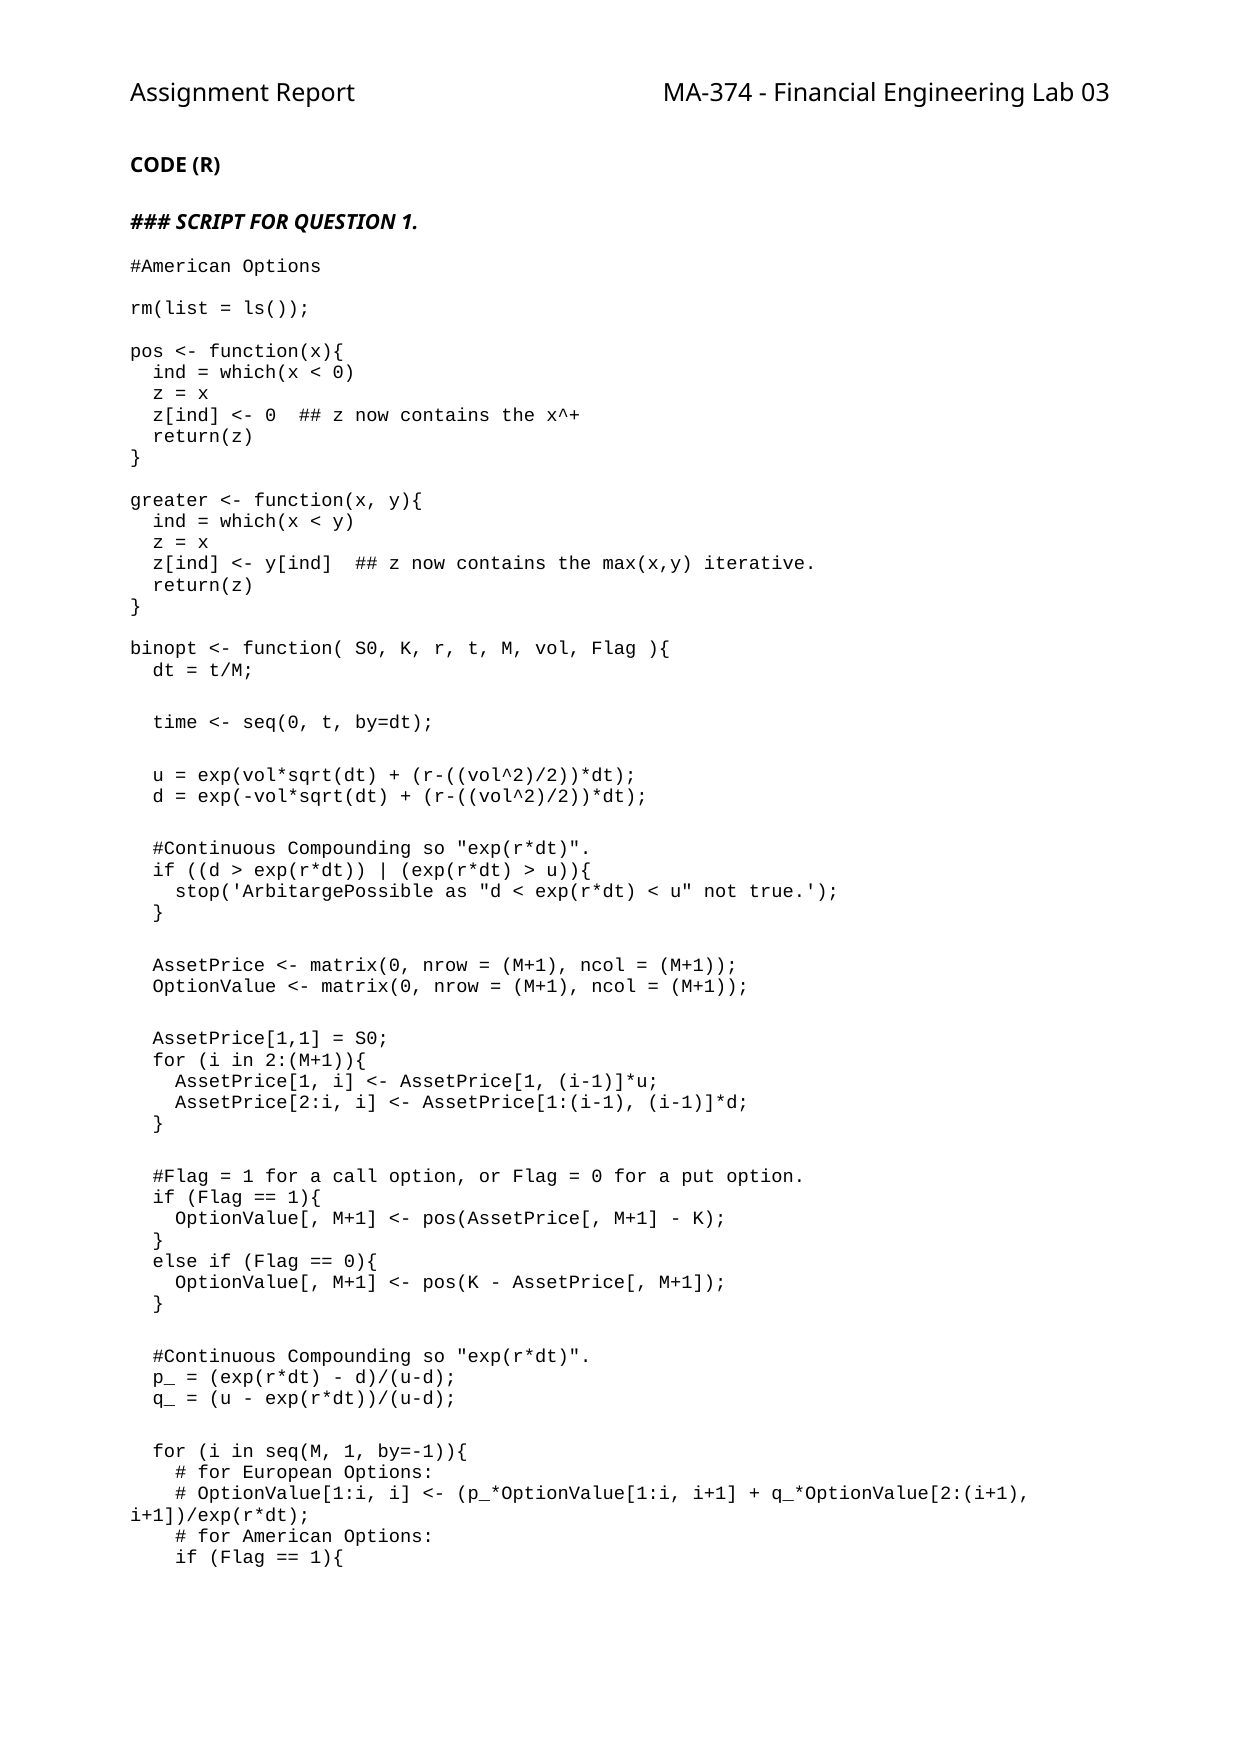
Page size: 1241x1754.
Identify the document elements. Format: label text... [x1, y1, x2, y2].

text AssetPrice <- matrix(0, nrow = (M+1), ncol = (M+1)); [130, 955, 1110, 977]
text ind = which(x < 0) [130, 363, 1110, 384]
text z = x [130, 533, 1110, 554]
text #American Options [130, 257, 1110, 278]
text return(z) [130, 575, 1110, 597]
text dt = t/M; [130, 660, 1110, 682]
text binopt <- function( S0, K, r, t, M, vol, Flag ){ [130, 639, 1110, 660]
text OptionValue <- matrix(0, nrow = (M+1), ncol = (M+1)); [130, 977, 1110, 998]
text OptionValue[, M+1] <- pos(K - AssetPrice[, M+1]); [130, 1273, 1110, 1294]
text #Continuous Compounding so "exp(r*dt)". [130, 1347, 1110, 1368]
text u = exp(vol*sqrt(dt) + (r-((vol^2)/2))*dt); [130, 765, 1110, 787]
text greater <- function(x, y){ [130, 490, 1110, 512]
text p_ = (exp(r*dt) - d)/(u-d); [130, 1368, 1110, 1389]
text # OptionValue[1:i, i] <- (p_*OptionValue[1:i, i+1] + q_*OptionValue[2:(i+1), i+1])/exp(r*dt); [130, 1484, 1110, 1527]
text # for American Options: [130, 1527, 1110, 1548]
text } [130, 448, 1110, 469]
text time <- seq(0, t, by=dt); [130, 713, 1110, 734]
text # for European Options: [130, 1463, 1110, 1484]
text rm(list = ls()); [130, 299, 1110, 320]
text } [130, 1230, 1110, 1252]
text q_ = (u - exp(r*dt))/(u-d); [130, 1389, 1110, 1410]
text return(z) [130, 427, 1110, 448]
text if (Flag == 1){ [130, 1548, 1110, 1569]
text ### Script for question 1. [130, 207, 1110, 235]
text stop('ArbitargePossible as "d < exp(r*dt) < u" not true.'); [130, 882, 1110, 903]
text AssetPrice[2:i, i] <- AssetPrice[1:(i-1), (i-1)]*d; [130, 1093, 1110, 1114]
text for (i in seq(M, 1, by=-1)){ [130, 1442, 1110, 1463]
text pos <- function(x){ [130, 342, 1110, 363]
text #Continuous Compounding so "exp(r*dt)". [130, 839, 1110, 860]
text z = x [130, 384, 1110, 405]
text #Flag = 1 for a call option, or Flag = 0 for a put option. [130, 1167, 1110, 1188]
text z[ind] <- y[ind] ## z now contains the max(x,y) iterative. [130, 554, 1110, 575]
text OptionValue[, M+1] <- pos(AssetPrice[, M+1] - K); [130, 1209, 1110, 1230]
text } [130, 1294, 1110, 1315]
text ind = which(x < y) [130, 512, 1110, 533]
text if (Flag == 1){ [130, 1188, 1110, 1209]
text } [130, 903, 1110, 924]
text AssetPrice[1,1] = S0; [130, 1029, 1110, 1050]
text if ((d > exp(r*dt)) | (exp(r*dt) > u)){ [130, 860, 1110, 882]
text AssetPrice[1, i] <- AssetPrice[1, (i-1)]*u; [130, 1072, 1110, 1093]
text Code (R) [130, 150, 1110, 178]
text else if (Flag == 0){ [130, 1252, 1110, 1273]
text z[ind] <- 0 ## z now contains the x^+ [130, 405, 1110, 427]
text } [130, 1114, 1110, 1135]
text } [130, 597, 1110, 618]
text d = exp(-vol*sqrt(dt) + (r-((vol^2)/2))*dt); [130, 787, 1110, 808]
text for (i in 2:(M+1)){ [130, 1050, 1110, 1072]
